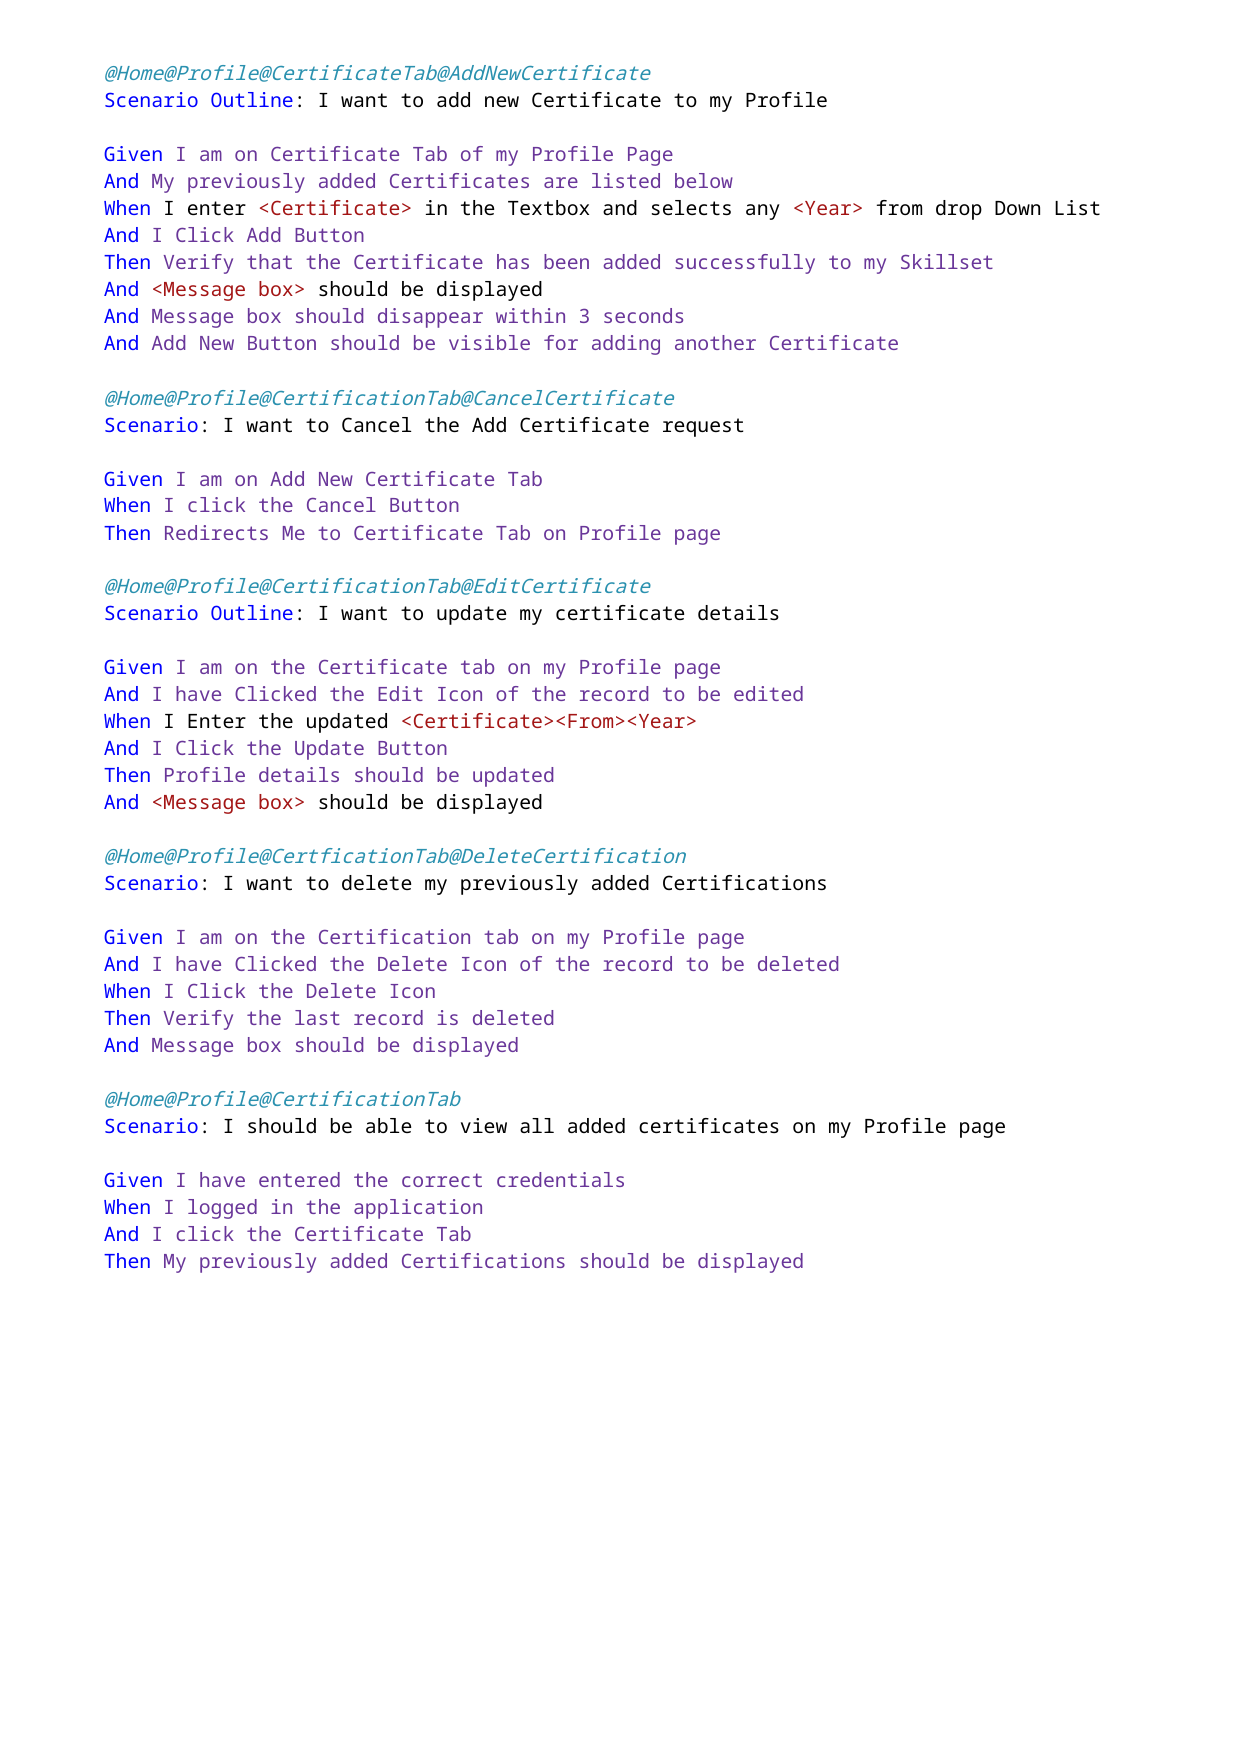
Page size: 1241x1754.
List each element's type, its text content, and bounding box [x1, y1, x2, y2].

text Scenario Outline: I want to add new Certificate to my Profile [103, 86, 1167, 113]
text When I Enter the updated <Certificate><From><Year> [103, 708, 1167, 734]
text Then Verify that the Certificate has been added successfully to my Skillset [103, 248, 1167, 275]
text @Home@Profile@CertficationTab@DeleteCertification [103, 842, 1167, 869]
text Scenario: I want to delete my previously added Certifications [103, 869, 1167, 896]
text And Add New Button should be visible for adding another Certificate [103, 329, 1167, 356]
text And I Click the Update Button [103, 734, 1167, 762]
text Scenario: I want to Cancel the Add Certificate request [103, 411, 1167, 438]
text When I enter <Certificate> in the Textbox and selects any <Year> from drop Down List [103, 194, 1167, 221]
text @Home@Profile@CertificationTab [103, 1085, 1167, 1112]
text And <Message box> should be displayed [103, 788, 1167, 816]
text Given I am on Certificate Tab of my Profile Page [103, 140, 1167, 167]
text Given I am on the Certificate tab on my Profile page [103, 654, 1167, 681]
text And Message box should disappear within 3 seconds [103, 302, 1167, 329]
text And <Message box> should be displayed [103, 275, 1167, 302]
text And Message box should be displayed [103, 1031, 1167, 1058]
text Then Profile details should be updated [103, 762, 1167, 788]
text Then Redirects Me to Certificate Tab on Profile page [103, 519, 1167, 546]
text Given I am on the Certification tab on my Profile page [103, 923, 1167, 950]
text @Home@Profile@CertificateTab@AddNewCertificate [103, 59, 1167, 86]
text And I have Clicked the Delete Icon of the record to be deleted [103, 950, 1167, 977]
text And I have Clicked the Edit Icon of the record to be edited [103, 681, 1167, 708]
text Scenario Outline: I want to update my certificate details [103, 600, 1167, 627]
text Scenario: I should be able to view all added certificates on my Profile page [103, 1112, 1167, 1139]
text @Home@Profile@CertificationTab@CancelCertificate [103, 384, 1167, 411]
text When I Click the Delete Icon [103, 977, 1167, 1004]
text And I Click Add Button [103, 221, 1167, 248]
text Given I have entered the correct credentials [103, 1166, 1167, 1193]
text When I logged in the application [103, 1193, 1167, 1220]
text @Home@Profile@CertificationTab@EditCertificate [103, 573, 1167, 600]
text And My previously added Certificates are listed below [103, 167, 1167, 194]
text Then Verify the last record is deleted [103, 1004, 1167, 1031]
text Then My previously added Certifications should be displayed [103, 1247, 1167, 1274]
text When I click the Cancel Button [103, 492, 1167, 519]
text And I click the Certificate Tab [103, 1220, 1167, 1247]
text Given I am on Add New Certificate Tab [103, 465, 1167, 492]
